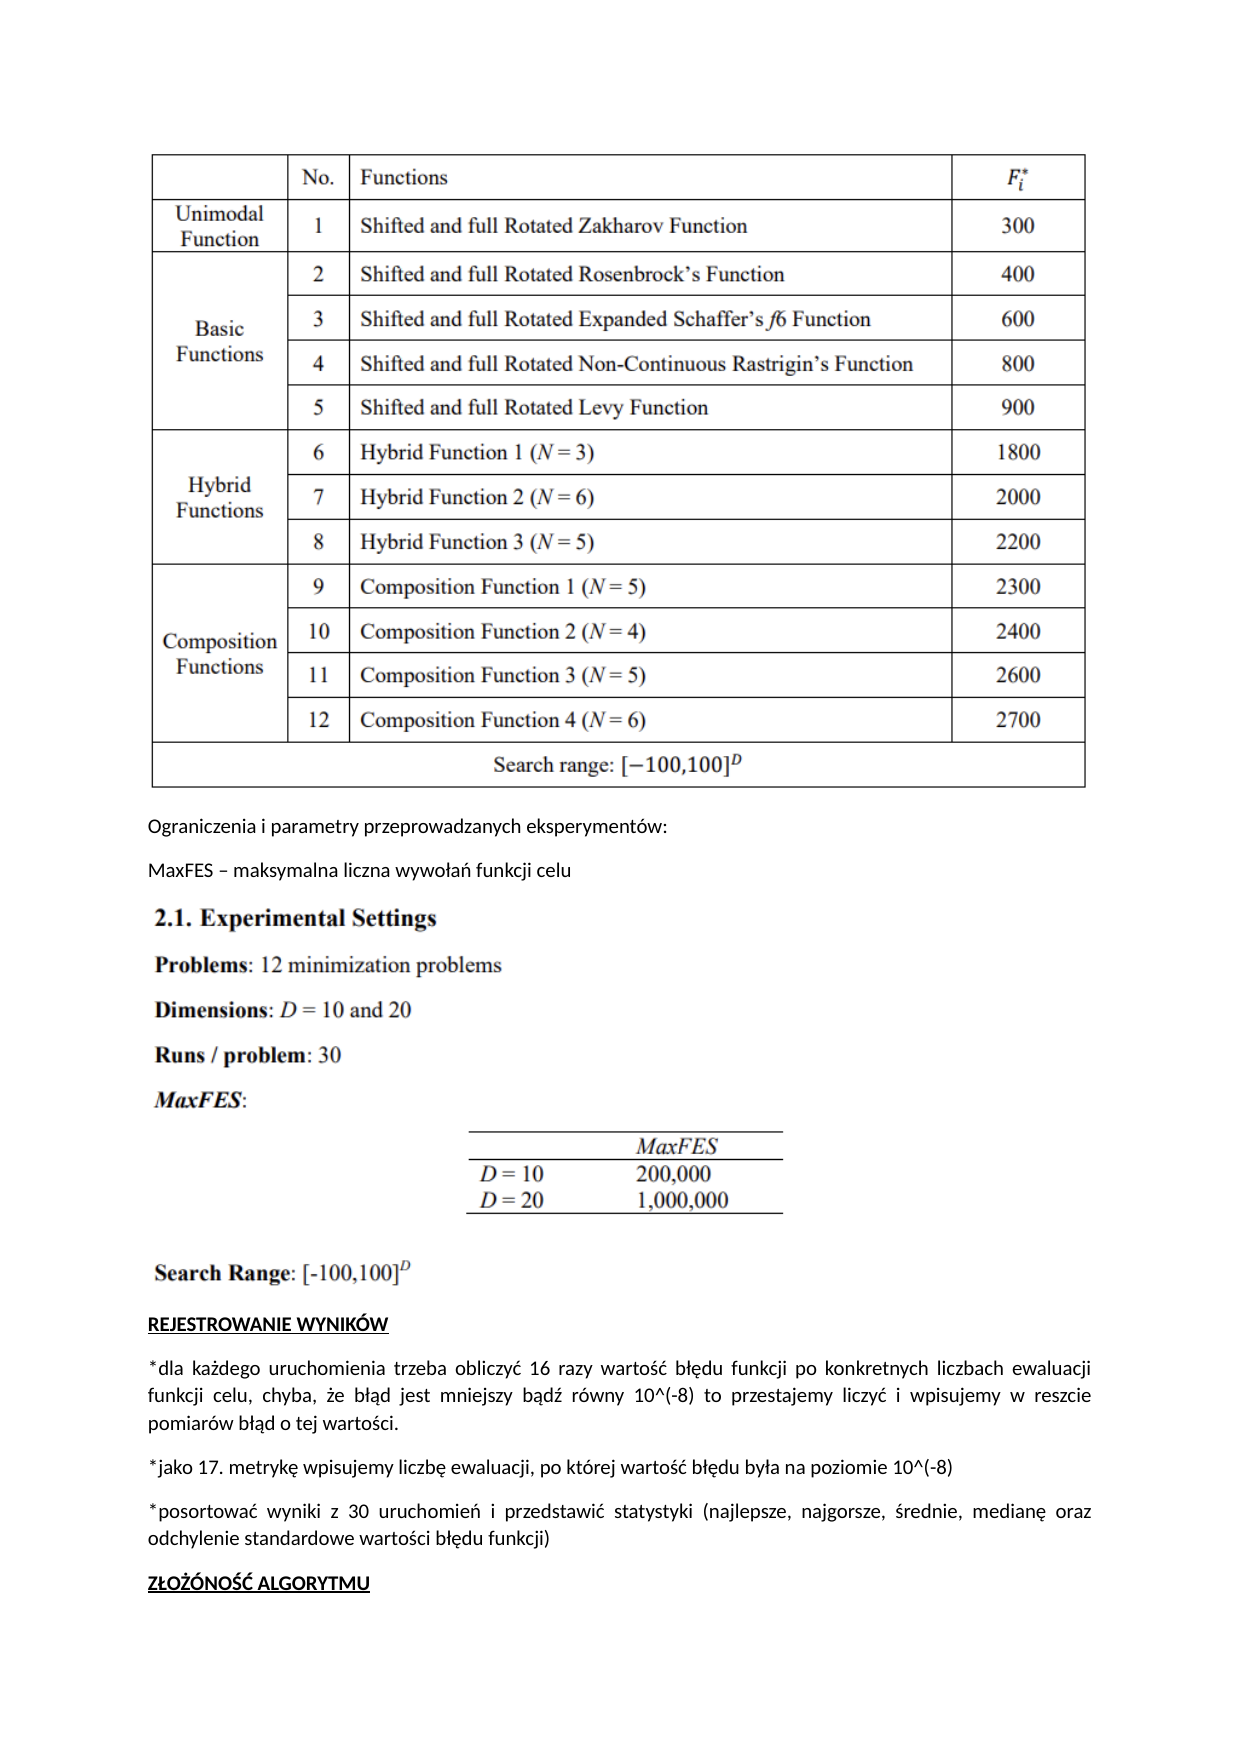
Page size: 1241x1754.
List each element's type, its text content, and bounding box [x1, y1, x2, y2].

picture [147, 901, 802, 1293]
picture [147, 147, 1093, 795]
text Ograniczenia i parametry przeprowadzanych eksperymentów: [148, 813, 1093, 838]
text *posortować wyniki z 30 uruchomień i przedstawić statystyki (najlepsze, najgorsze, średnie, medianę oraz odchylenie standardowe wartości błędu funkcji) [148, 1498, 1093, 1551]
text REJESTROWANIE WYNIKÓW [148, 1311, 1093, 1337]
text MaxFES – maksymalna liczna wywołań funkcji celu [148, 857, 1093, 882]
text *jako 17. metrykę wpisujemy liczbę ewaluacji, po której wartość błędu była na poziomie 10^(-8) [148, 1454, 1093, 1479]
text ZŁOŻÓNOŚĆ ALGORYTMU [148, 1570, 1093, 1595]
text *dla każdego uruchomienia trzeba obliczyć 16 razy wartość błędu funkcji po konkretnych liczbach ewaluacji funkcji celu, chyba, że błąd jest mniejszy bądź równy 10^(-8) to przestajemy liczyć i wpisujemy w reszcie pomiarów błąd o tej wartości. [148, 1355, 1093, 1436]
